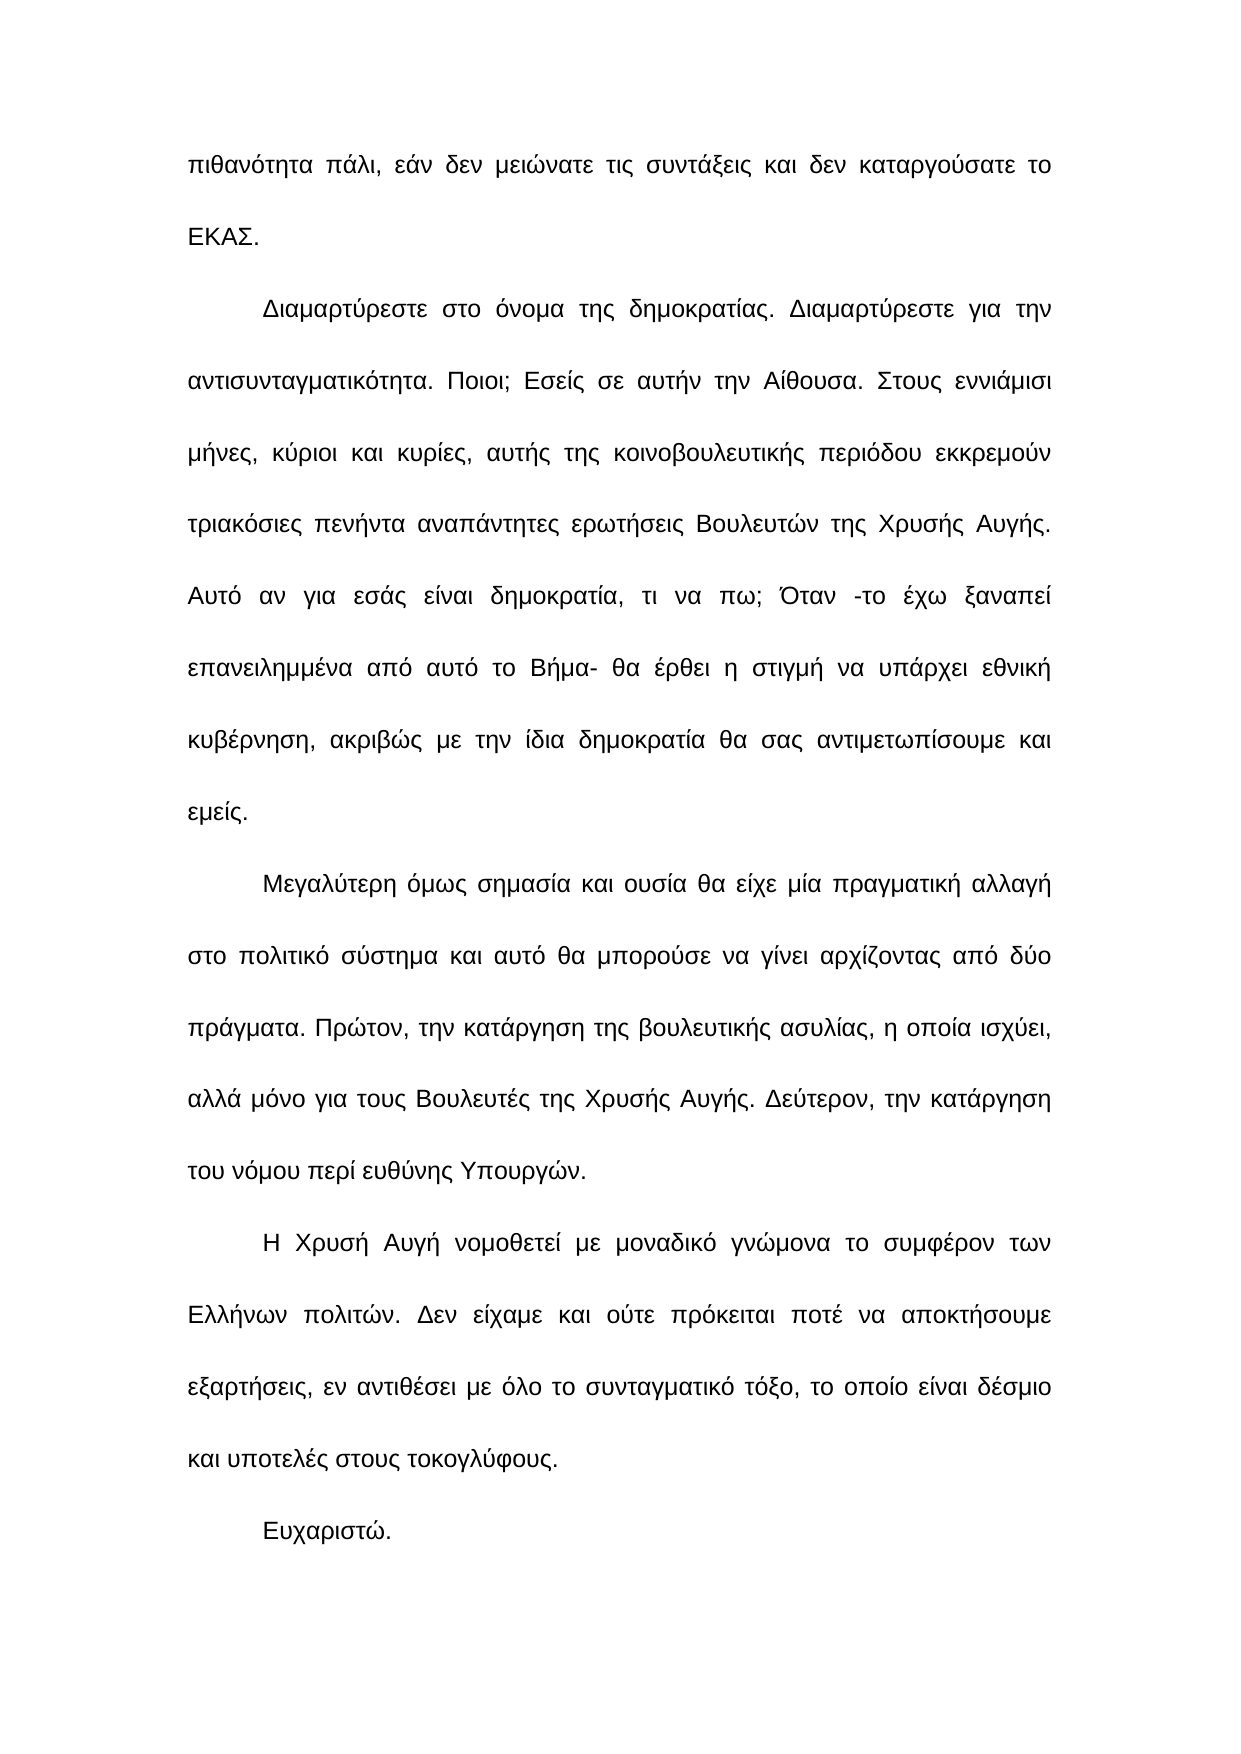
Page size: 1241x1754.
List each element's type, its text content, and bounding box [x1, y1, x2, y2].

text Ευχαριστώ. [187, 1516, 1053, 1544]
text Διαμαρτύρεστε στο όνομα της δημοκρατίας. Διαμαρτύρεστε για την αντισυνταγματικότητα. Ποιοι; Εσείς σε αυτήν την Αίθουσα. Στους εννιάμισι μήνες, κύριοι και κυρίες, αυτής της κοινοβουλευτικής περιόδου εκκρεμούν τριακόσιες πενήντα αναπάντητες ερωτήσεις Βουλευτών της Χρυσής Αυγής. Αυτό αν για εσάς είναι δημοκρατία, τι να πω; Όταν -το έχω ξαναπεί επανειλημμένα από αυτό το Βήμα- θα έρθει η στιγμή να υπάρχει εθνική κυβέρνηση, ακριβώς με την ίδια δημοκρατία θα σας αντιμετωπίσουμε και εμείς. [187, 294, 1053, 826]
text Η Χρυσή Αυγή νομοθετεί με μοναδικό γνώμονα το συμφέρον των Ελλήνων πολιτών. Δεν είχαμε και ούτε πρόκειται ποτέ να αποκτήσουμε εξαρτήσεις, εν αντιθέσει με όλο το συνταγματικό τόξο, το οποίο είναι δέσμιο και υποτελές στους τοκογλύφους. [187, 1228, 1053, 1472]
text Μεγαλύτερη όμως σημασία και ουσία θα είχε μία πραγματική αλλαγή στο πολιτικό σύστημα και αυτό θα μπορούσε να γίνει αρχίζοντας από δύο πράγματα. Πρώτον, την κατάργηση της βουλευτικής ασυλίας, η οποία ισχύει, αλλά μόνο για τους Βουλευτές της Χρυσής Αυγής. Δεύτερον, την κατάργηση του νόμου περί ευθύνης Υπουργών. [187, 869, 1053, 1185]
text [187, 150, 1053, 251]
